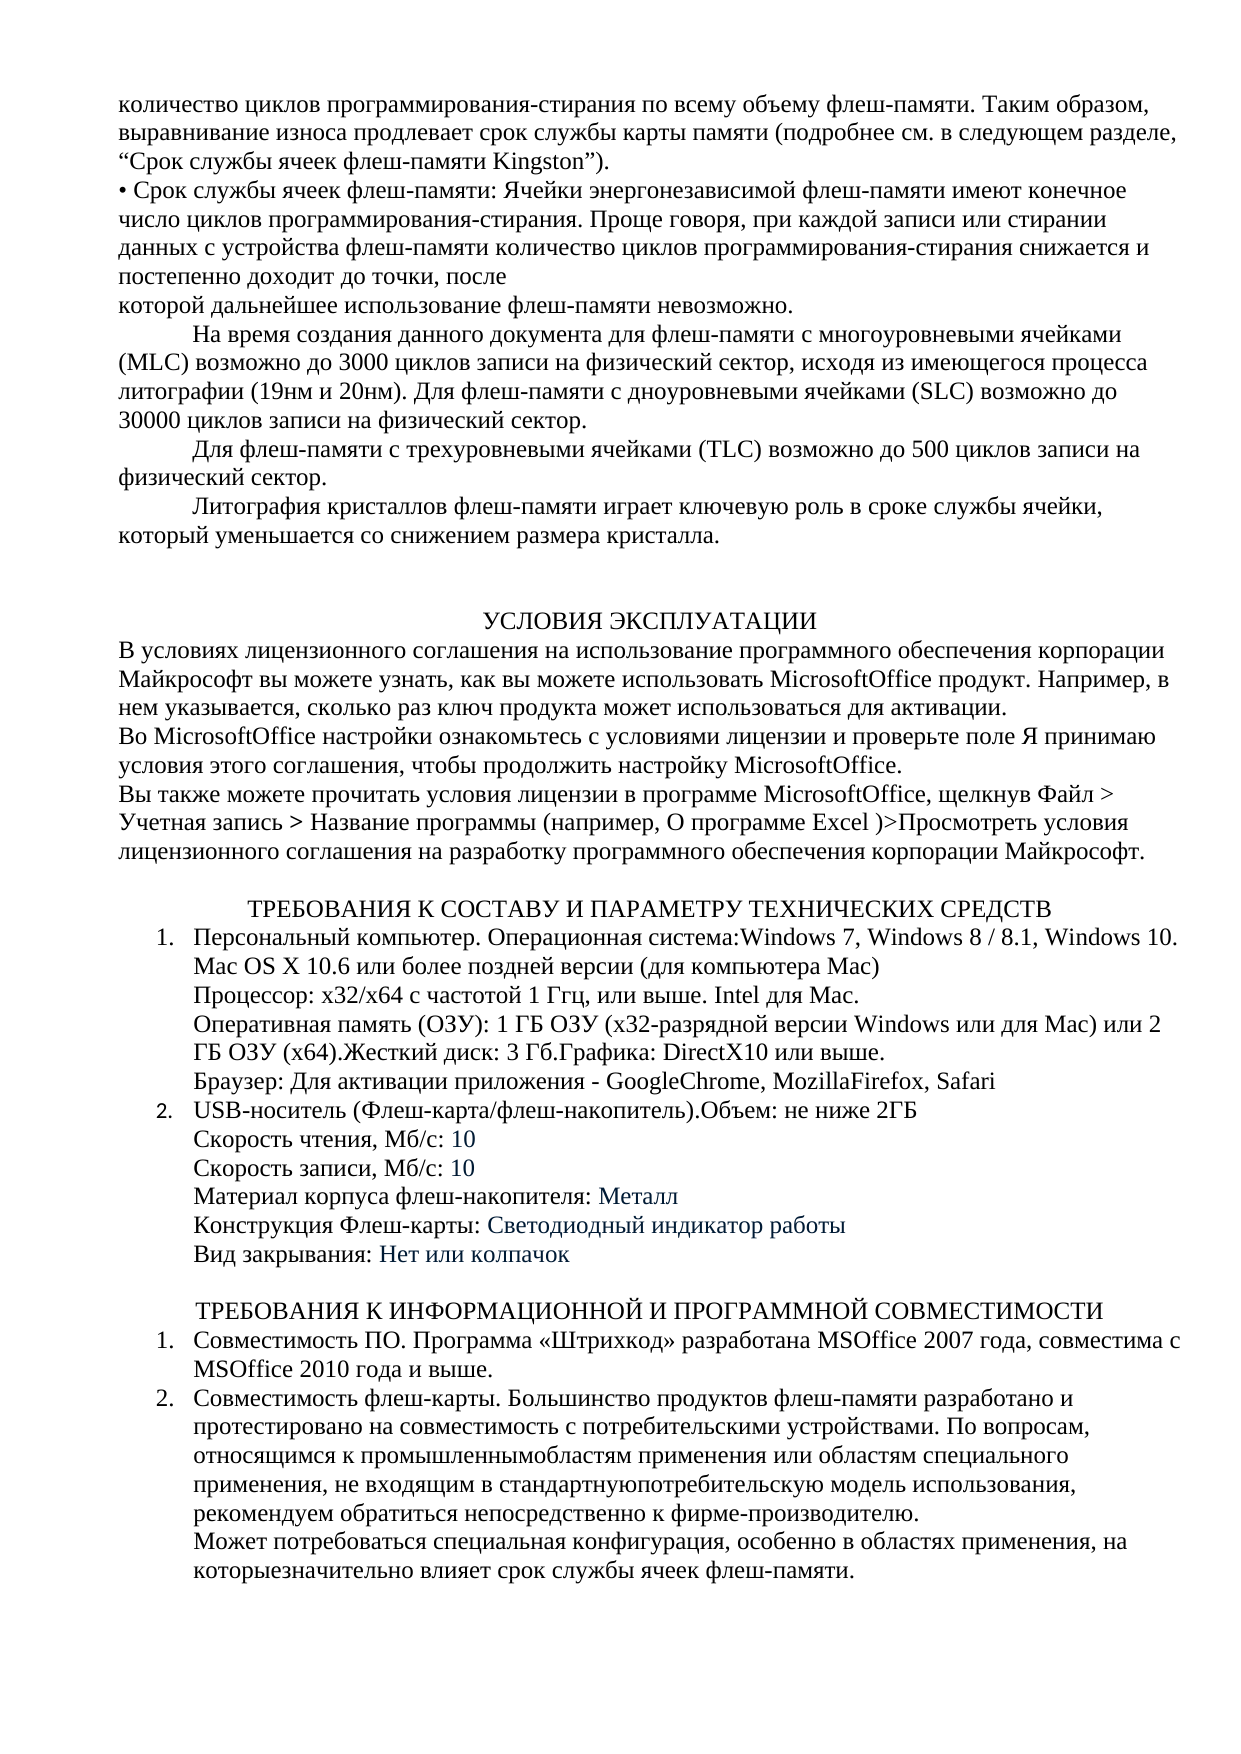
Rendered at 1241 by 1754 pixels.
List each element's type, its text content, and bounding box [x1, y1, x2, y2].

text На время создания данного документа для флеш-памяти с многоуровневыми ячейками (MLC) возможно до 3000 циклов записи на физический сектор, исходя из имеющегося процесса литографии (19нм и 20нм). Для флеш-памяти с дноуровневыми ячейками (SLC) возможно до 30000 циклов записи на физический сектор. [118, 319, 1181, 434]
list Персональный компьютер. Операционная система:Windows 7, Windows 8 / 8.1, Windows 10. Mac OS X 10.6 или более поздней версии (для компьютера Mac) Процессор: x32/x64 с частотой 1 Ггц, или выше. Intel для Mac. Оперативная память (ОЗУ): 1 ГБ ОЗУ (x32-разрядной версии Windows или для Mac) или 2 ГБ ОЗУ (x64).Жесткий диск: 3 Гб.Графика: DirectX10 или выше. Браузер: Для активации приложения - GoogleChrome, MozillaFirefox, Safari [156, 922, 1181, 1095]
text Конструкция Флеш-карты: Светодиодный индикатор работы Вид закрывания: Нет или колпачок [193, 1210, 1181, 1268]
list USB-носитель (Флеш-карта/флеш-накопитель).Объем: не ниже 2ГБ Скорость чтения, Мб/с: 10 Скорость записи, Мб/с: 10 Материал корпуса флеш-накопителя: Металл [156, 1095, 1181, 1210]
text Во MicrosoftOffice настройки ознакомьтесь с условиями лицензии и проверьте поле Я принимаю условия этого соглашения, чтобы продолжить настройку MicrosoftOffice. [118, 721, 1181, 779]
text Литография кристаллов флеш-памяти играет ключевую роль в сроке службы ячейки, который уменьшается со снижением размера кристалла. [118, 491, 1181, 577]
text ТРЕБОВАНИЯ К ИНФОРМАЦИОННОЙ И ПРОГРАММНОЙ СОВМЕСТИМОСТИ [118, 1296, 1181, 1325]
list Совместимость ПО. Программа «Штрихкод» разработана MSOffice 2007 года, совместима с MSOffice 2010 года и выше. [156, 1325, 1181, 1383]
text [118, 89, 1181, 319]
text Для флеш-памяти с трехуровневыми ячейками (TLC) возможно до 500 циклов записи на физический сектор. [118, 434, 1181, 491]
text ТРЕБОВАНИЯ К СОСТАВУ И ПАРАМЕТРУ ТЕХНИЧЕСКИХ СРЕДСТВ [118, 894, 1181, 922]
text УСЛОВИЯ ЭКСПЛУАТАЦИИ [118, 606, 1181, 635]
text В условиях лицензионного соглашения на использование программного обеспечения корпорации Майкрософт вы можете узнать, как вы можете использовать MicrosoftOffice продукт. Например, в нем указывается, сколько раз ключ продукта может использоваться для активации. [118, 635, 1181, 721]
text Вы также можете прочитать условия лицензии в программе MicrosoftOffice, щелкнув Файл > Учетная запись > Название программы (например, О программе Excel )>Просмотреть условия лицензионного соглашения на разработку программного обеспечения корпорации Майкрософт. [118, 779, 1181, 865]
list Совместимость флеш-карты. Большинство продуктов флеш-памяти разработано и протестировано на совместимость с потребительскими устройствами. По вопросам, относящимся к промышленнымобластям применения или областям специального применения, не входящим в стандартнуюпотребительскую модель использования, рекомендуем обратиться непосредственно к фирме-производителю. Может потребоваться специальная конфигурация, особенно в областях применения, на которыезначительно влияет срок службы ячеек флеш-памяти. [156, 1383, 1181, 1584]
